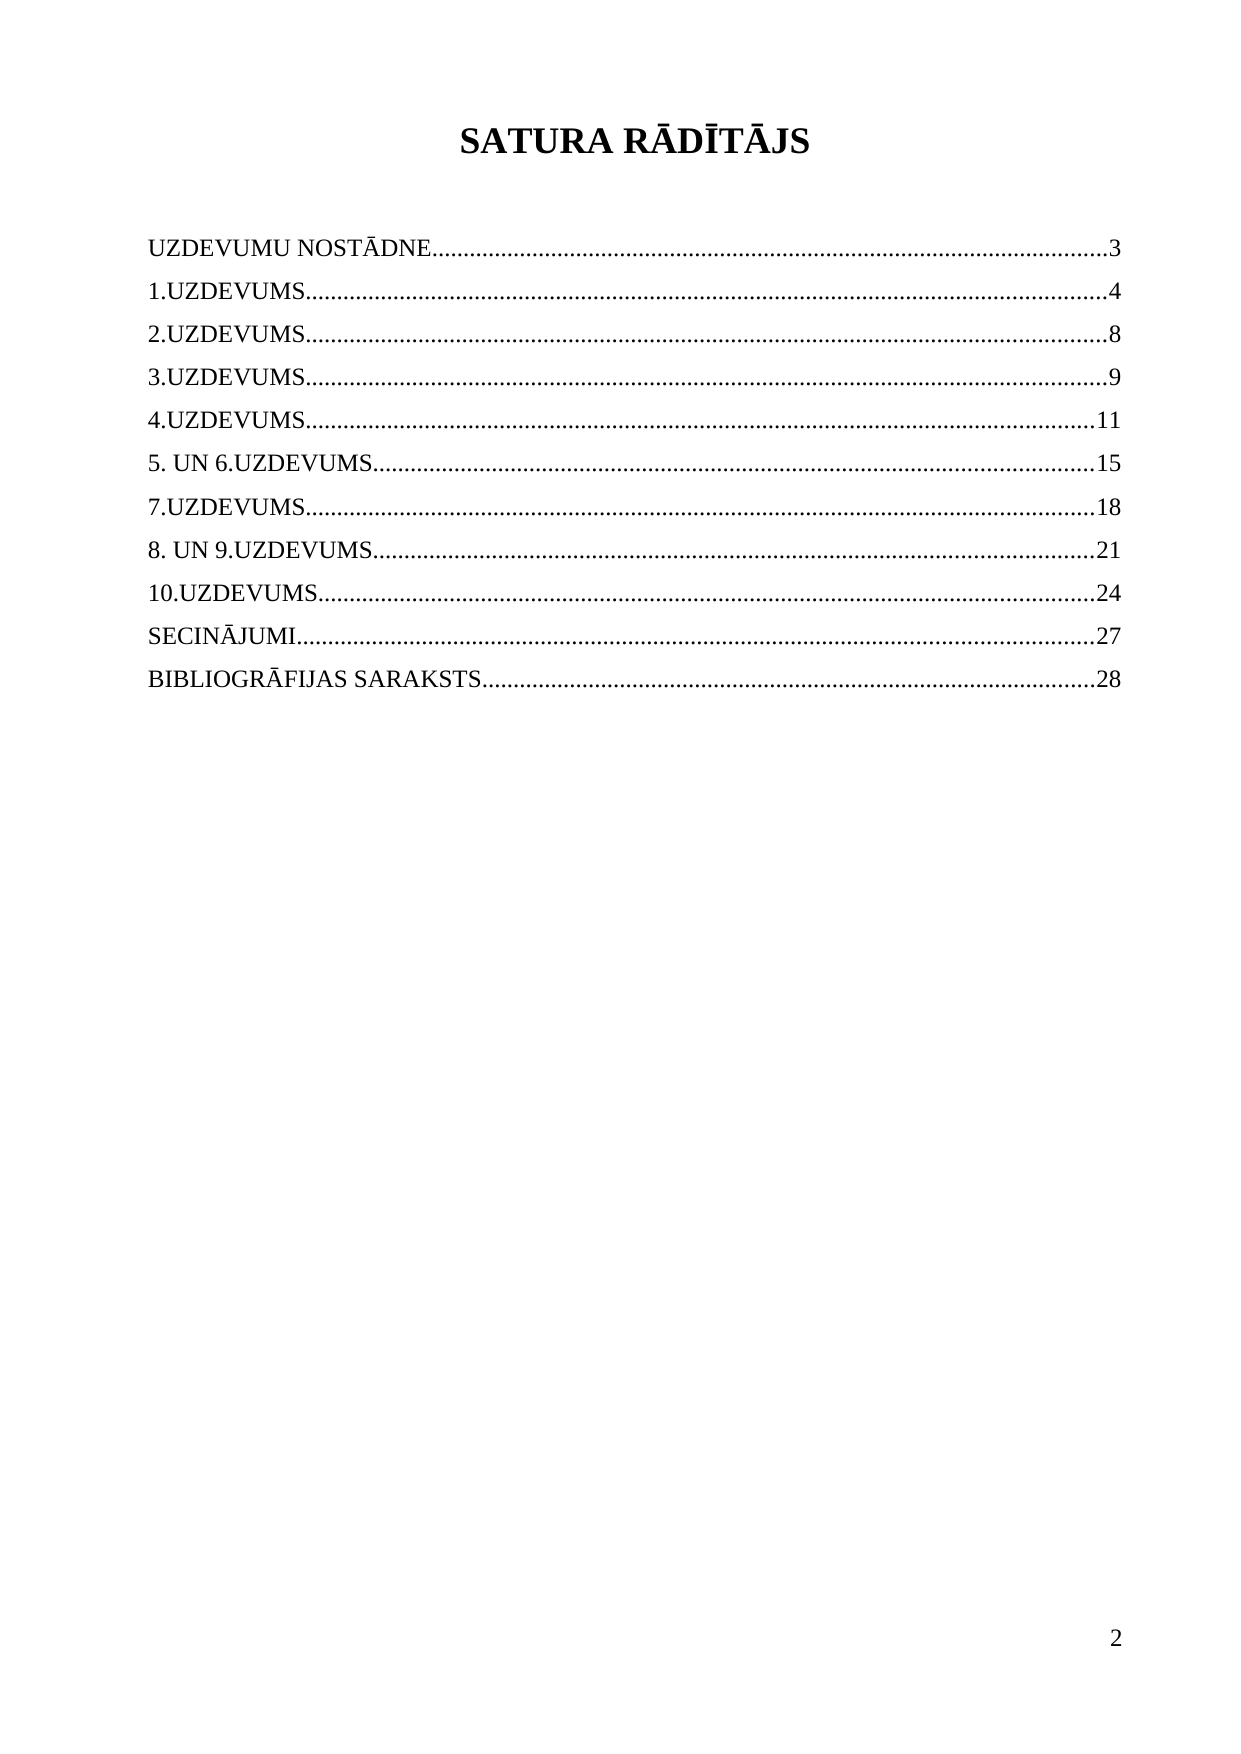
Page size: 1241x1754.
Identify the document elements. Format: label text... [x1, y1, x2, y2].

text 2.uzdevums 8 [148, 319, 1122, 348]
text 4.uzdevums 11 [148, 405, 1122, 434]
text 8. un 9.uzdevums 21 [148, 535, 1122, 563]
text Uzdevumu nostādne 3 [148, 233, 1122, 262]
text 3.uzdevums 9 [148, 362, 1122, 391]
text 7.uzdevums 18 [148, 492, 1122, 520]
text 1.uzdevums 4 [148, 276, 1122, 305]
text 5. un 6.uzdevums 15 [148, 448, 1122, 477]
text 10.uzdevums 24 [148, 578, 1122, 607]
text secinājumi 27 [148, 621, 1122, 650]
text Satura rādītājs [148, 118, 1122, 161]
text bibliogrāfijas saraksts 28 [148, 664, 1122, 693]
